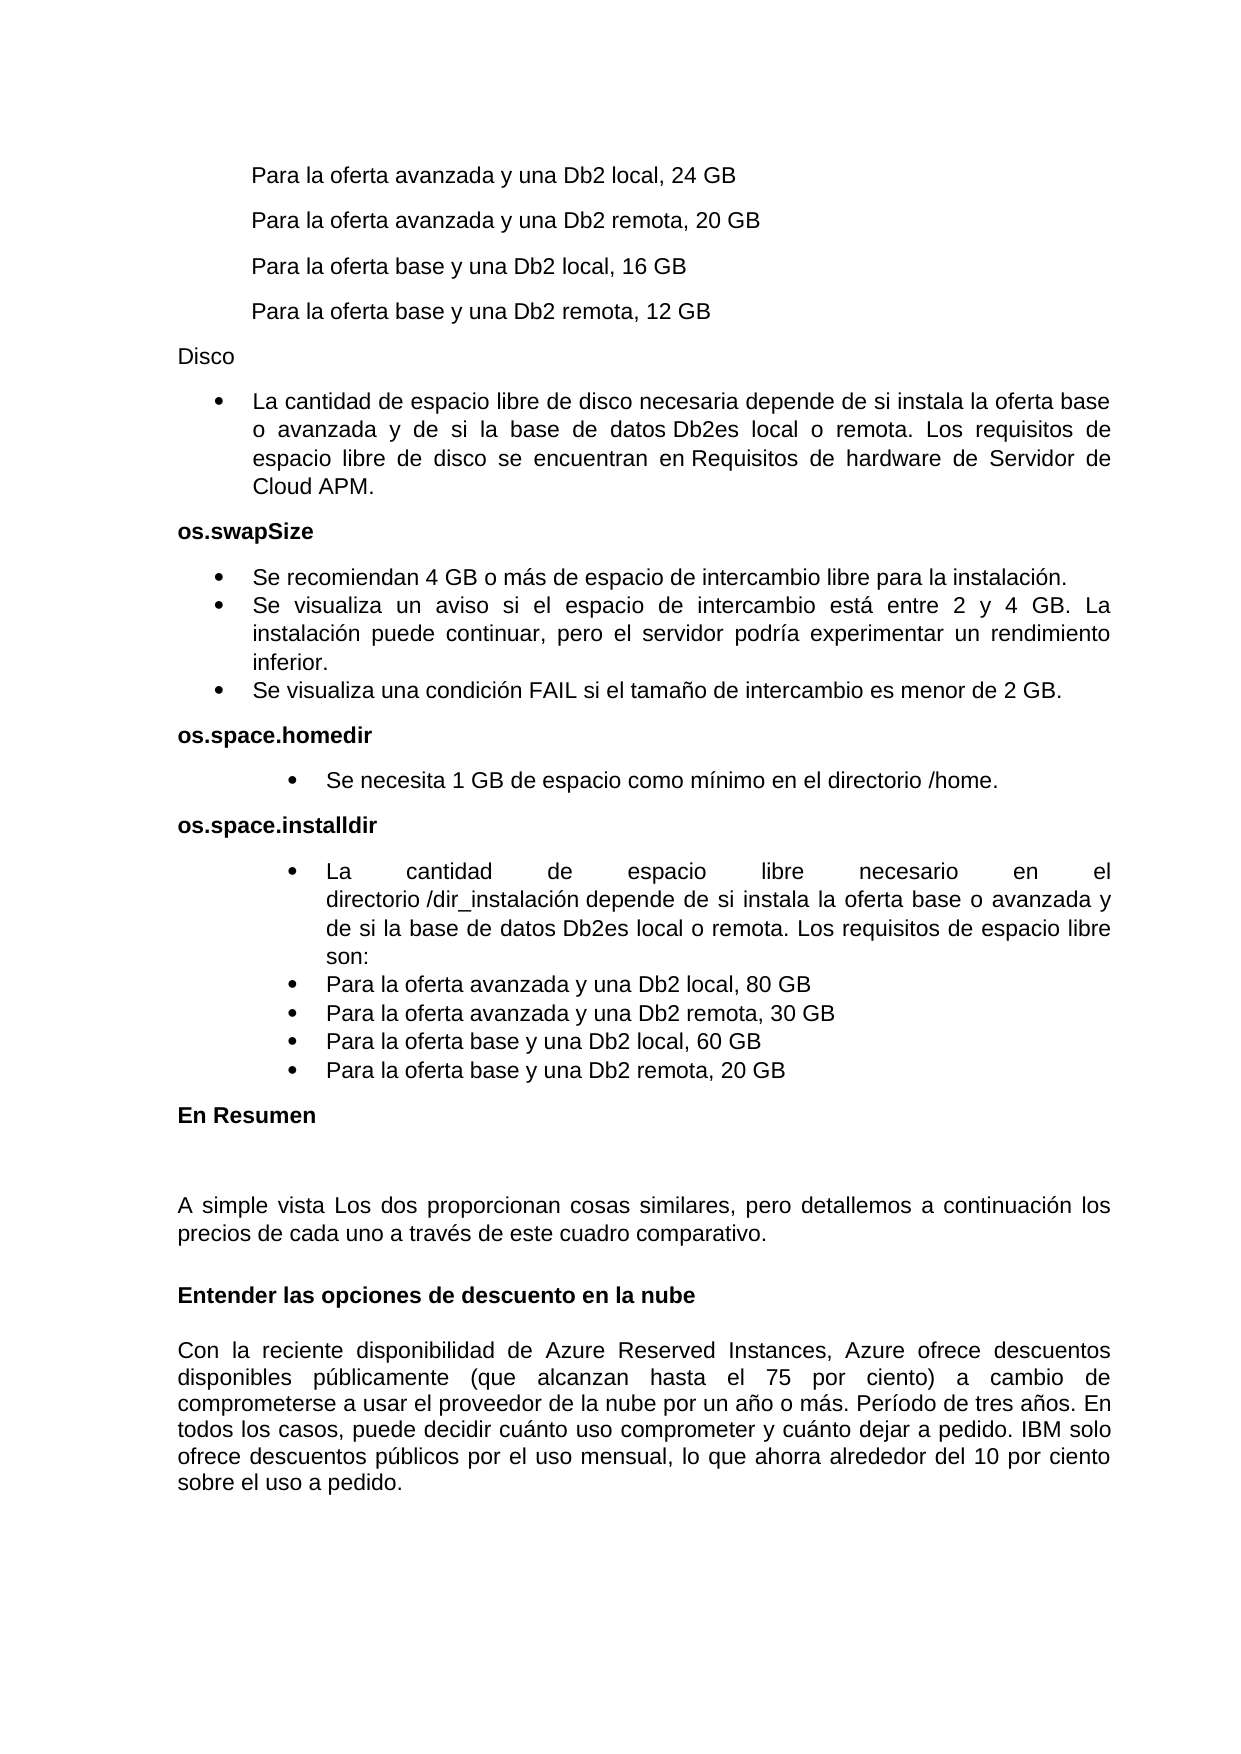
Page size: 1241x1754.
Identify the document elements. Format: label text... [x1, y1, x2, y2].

text os.swapSize [177, 518, 1111, 545]
text Para la oferta avanzada y una Db2 remota, 20 GB [177, 207, 1111, 234]
list Para la oferta base y una Db2 remota, 20 GB [288, 1057, 1111, 1083]
list La cantidad de espacio libre de disco necesaria depende de si instala la oferta base o avanzada y de si la base de datos Db2es local o remota. Los requisitos de espacio libre de disco se encuentran en Requisitos de hardware de Servidor de Cloud APM. [215, 388, 1111, 499]
text Para la oferta base y una Db2 remota, 12 GB [177, 298, 1111, 324]
text os.space.installdir [177, 812, 1111, 839]
text Para la oferta base y una Db2 local, 16 GB [177, 253, 1111, 279]
list Para la oferta avanzada y una Db2 remota, 30 GB [288, 1000, 1111, 1026]
list La cantidad de espacio libre necesario en el directorio /dir_instalación depende de si instala la oferta base o avanzada y de si la base de datos Db2es local o remota. Los requisitos de espacio libre son: [288, 858, 1111, 969]
list Se recomiendan 4 GB o más de espacio de intercambio libre para la instalación. [215, 563, 1111, 590]
list Para la oferta base y una Db2 local, 60 GB [288, 1028, 1111, 1054]
text Disco [177, 343, 1111, 369]
text os.space.homedir [177, 722, 1111, 749]
list Se necesita 1 GB de espacio como mínimo en el directorio /home. [288, 767, 1111, 794]
list Se visualiza una condición FAIL si el tamaño de intercambio es menor de 2 GB. [215, 677, 1111, 703]
text En Resumen [177, 1102, 1111, 1128]
list Para la oferta avanzada y una Db2 local, 80 GB [288, 971, 1111, 998]
subtitle Entender las opciones de descuento en la nube [177, 1278, 1111, 1308]
text Para la oferta avanzada y una Db2 local, 24 GB [177, 162, 1111, 189]
list Se visualiza un aviso si el espacio de intercambio está entre 2 y 4 GB. La instalación puede continuar, pero el servidor podría experimentar un rendimiento inferior. [215, 592, 1111, 675]
text A simple vista Los dos proporcionan cosas similares, pero detallemos a continuación los precios de cada uno a través de este cuadro comparativo. [177, 1192, 1111, 1247]
text Con la reciente disponibilidad de Azure Reserved Instances, Azure ofrece descuentos disponibles públicamente (que alcanzan hasta el 75 por ciento) a cambio de comprometerse a usar el proveedor de la nube por un año o más. Período de tres años. En todos los casos, puede decidir cuánto uso comprometer y cuánto dejar a pedido. IBM solo ofrece descuentos públicos por el uso mensual, lo que ahorra alrededor del 10 por ciento sobre el uso a pedido. [177, 1337, 1111, 1495]
